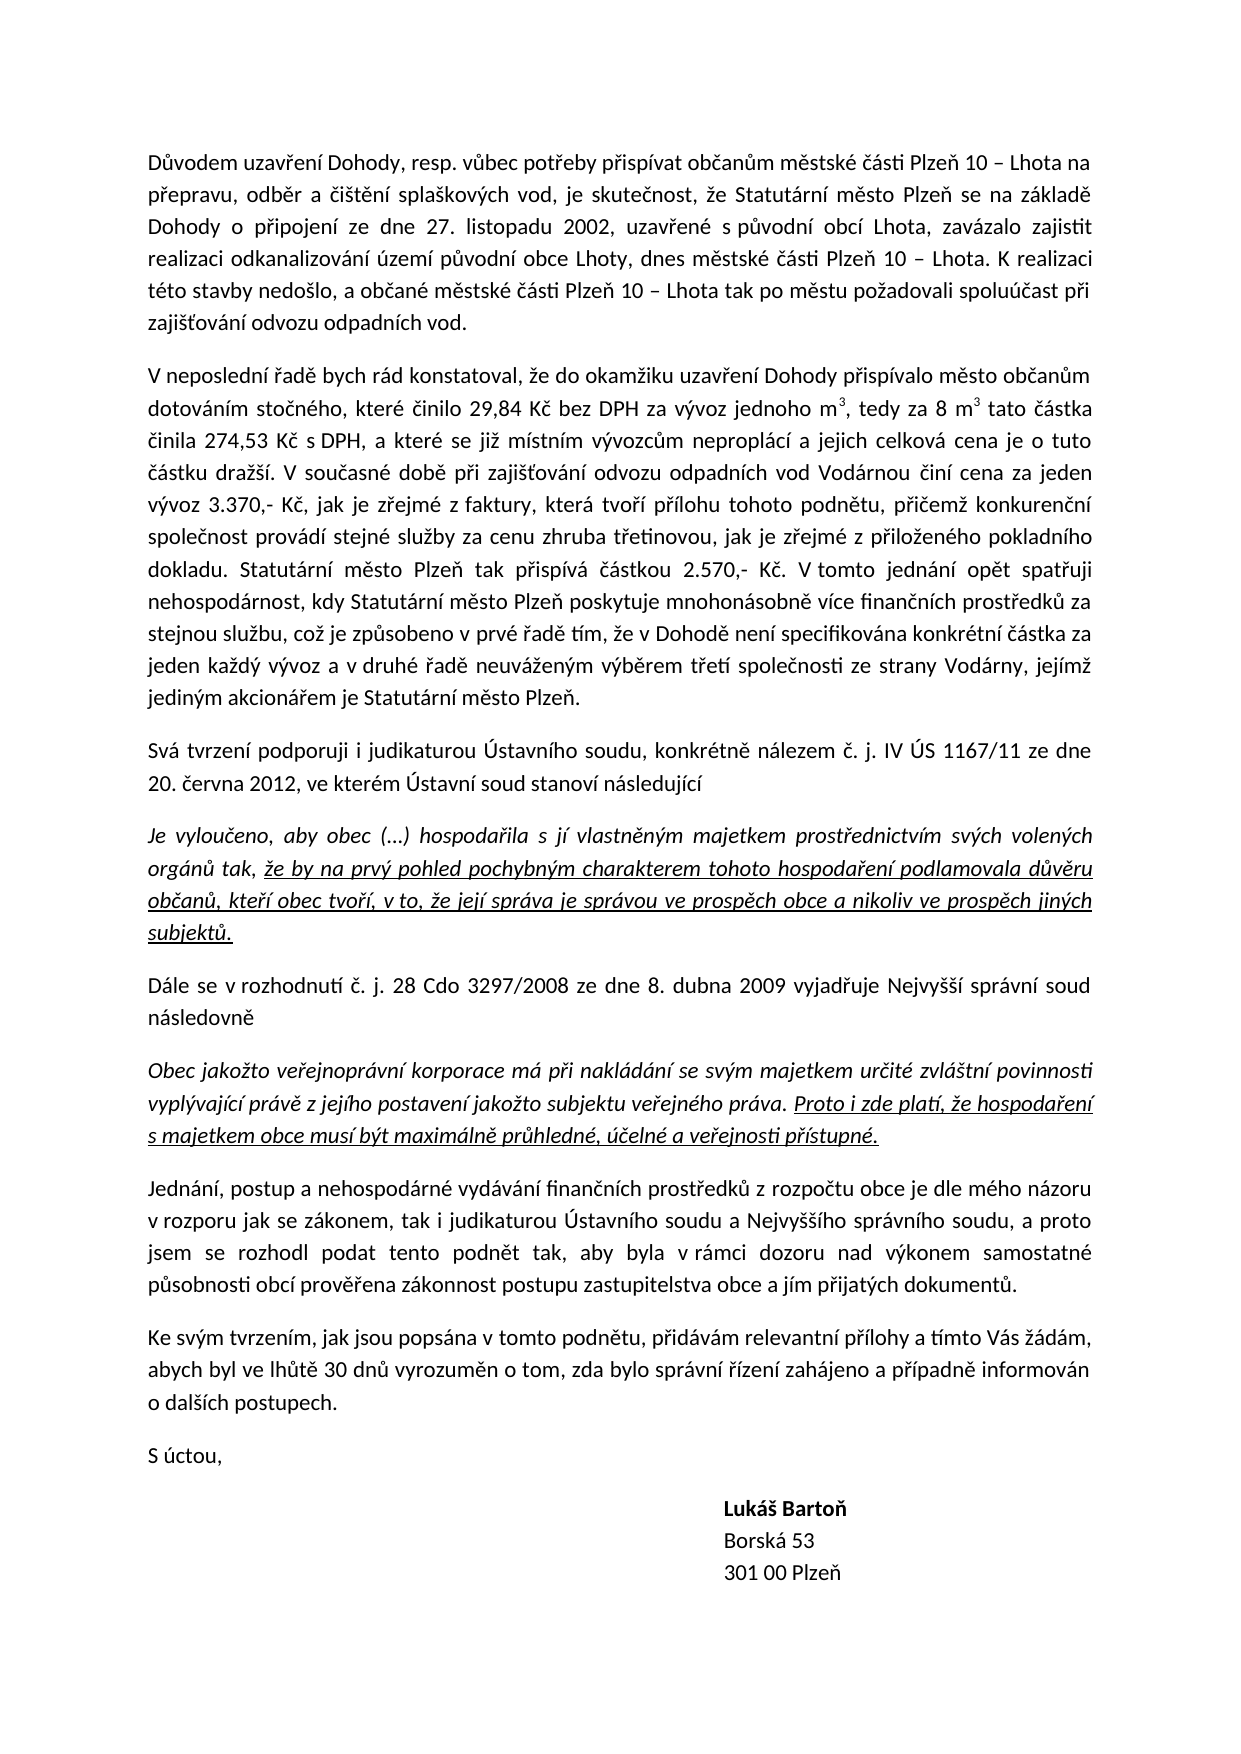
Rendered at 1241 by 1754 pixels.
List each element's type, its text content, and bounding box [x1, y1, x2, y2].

text Důvodem uzavření Dohody, resp. vůbec potřeby přispívat občanům městské části Plzeň 10 – Lhota na přepravu, odběr a čištění splaškových vod, je skutečnost, že Statutární město Plzeň se na základě Dohody o připojení ze dne 27. listopadu 2002, uzavřené s původní obcí Lhota, zavázalo zajistit realizaci odkanalizování území původní obce Lhoty, dnes městské části Plzeň 10 – Lhota. K realizaci této stavby nedošlo, a občané městské části Plzeň 10 – Lhota tak po městu požadovali spoluúčast při zajišťování odvozu odpadních vod. [148, 148, 1093, 337]
text Je vyloučeno, aby obec (…) hospodařila s jí vlastněným majetkem prostřednictvím svých volených orgánů tak, že by na prvý pohled pochybným charakterem tohoto hospodaření podlamovala důvěru občanů, kteří obec tvoří, v to, že její správa je správou ve prospěch obce a nikoliv ve prospěch jiných subjektů. [148, 822, 1093, 946]
text S úctou, [148, 1441, 1093, 1469]
text Lukáš Bartoň Borská 53 301 00 Plzeň [723, 1494, 1093, 1586]
text Svá tvrzení podporuji i judikaturou Ústavního soudu, konkrétně nálezem č. j. IV ÚS 1167/11 ze dne 20. června 2012, ve kterém Ústavní soud stanoví následující [148, 736, 1093, 797]
text Dále se v rozhodnutí č. j. 28 Cdo 3297/2008 ze dne 8. dubna 2009 vyjadřuje Nejvyšší správní soud následovně [148, 971, 1093, 1031]
text Jednání, postup a nehospodárné vydávání finančních prostředků z rozpočtu obce je dle mého názoru v rozporu jak se zákonem, tak i judikaturou Ústavního soudu a Nejvyššího správního soudu, a proto jsem se rozhodl podat tento podnět tak, aby byla v rámci dozoru nad výkonem samostatné působnosti obcí prověřena zákonnost postupu zastupitelstva obce a jím přijatých dokumentů. [148, 1174, 1093, 1298]
text V neposlední řadě bych rád konstatoval, že do okamžiku uzavření Dohody přispívalo město občanům dotováním stočného, které činilo 29,84 Kč bez DPH za vývoz jednoho m3, tedy za 8 m3 tato částka činila 274,53 Kč s DPH, a které se již místním vývozcům neproplácí a jejich celková cena je o tuto částku dražší. V současné době při zajišťování odvozu odpadních vod Vodárnou činí cena za jeden vývoz 3.370,- Kč, jak je zřejmé z faktury, která tvoří přílohu tohoto podnětu, přičemž konkurenční společnost provádí stejné služby za cenu zhruba třetinovou, jak je zřejmé z přiloženého pokladního dokladu. Statutární město Plzeň tak přispívá částkou 2.570,- Kč. V tomto jednání opět spatřuji nehospodárnost, kdy Statutární město Plzeň poskytuje mnohonásobně více finančních prostředků za stejnou službu, což je způsobeno v prvé řadě tím, že v Dohodě není specifikována konkrétní částka za jeden každý vývoz a v druhé řadě neuváženým výběrem třetí společnosti ze strany Vodárny, jejímž jediným akcionářem je Statutární město Plzeň. [148, 362, 1093, 711]
text Obec jakožto veřejnoprávní korporace má při nakládání se svým majetkem určité zvláštní povinnosti vyplývající právě z jejího postavení jakožto subjektu veřejného práva. Proto i zde platí, že hospodaření s majetkem obce musí být maximálně průhledné, účelné a veřejnosti přístupné. [148, 1056, 1093, 1149]
text Ke svým tvrzením, jak jsou popsána v tomto podnětu, přidávám relevantní přílohy a tímto Vás žádám, abych byl ve lhůtě 30 dnů vyrozuměn o tom, zda bylo správní řízení zahájeno a případně informován o dalších postupech. [148, 1323, 1093, 1416]
